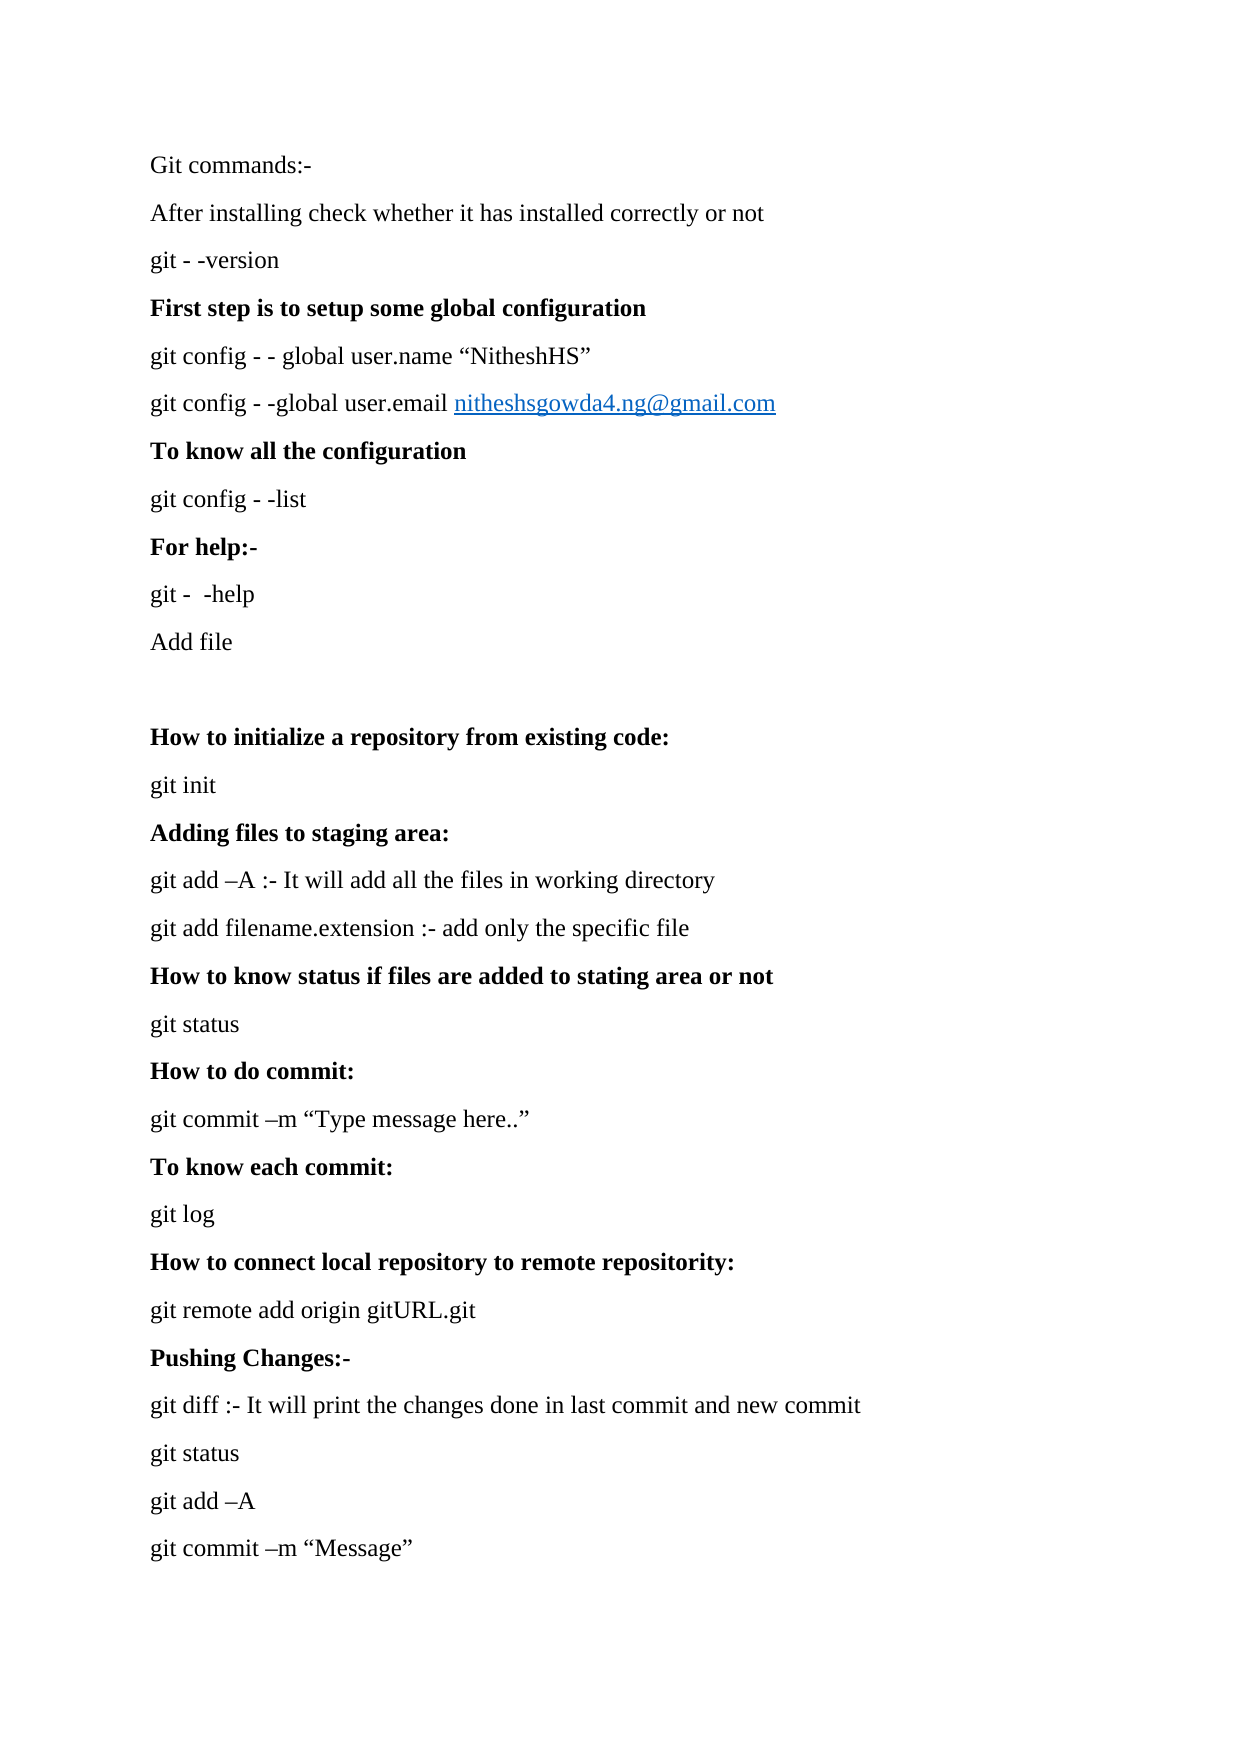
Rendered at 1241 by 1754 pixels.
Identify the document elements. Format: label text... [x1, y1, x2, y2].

text How to initialize a repository from existing code: [150, 722, 1090, 751]
text git status [150, 1438, 1090, 1467]
text git config - - global user.name “NitheshHS” [150, 341, 1090, 369]
text git commit –m “Type message here..” [150, 1104, 1090, 1133]
text How to connect local repository to remote repositority: [150, 1247, 1090, 1276]
text git config - -global user.email nitheshsgowda4.ng@gmail.com [150, 388, 1090, 417]
text How to do commit: [150, 1056, 1090, 1085]
text git config - -list [150, 484, 1090, 513]
text git commit –m “Message” [150, 1533, 1090, 1562]
text git add –A :- It will add all the files in working directory [150, 866, 1090, 894]
text For help:- [150, 532, 1090, 560]
text git remote add origin gitURL.git [150, 1295, 1090, 1324]
text git status [150, 1009, 1090, 1037]
text git diff :- It will print the changes done in last commit and new commit [150, 1390, 1090, 1419]
text git add –A [150, 1486, 1090, 1514]
text Git commands:- [150, 150, 1090, 179]
text First step is to setup some global configuration [150, 293, 1090, 322]
text git - -version [150, 245, 1090, 274]
text git log [150, 1199, 1090, 1228]
text git add filename.extension :- add only the specific file [150, 913, 1090, 942]
text How to know status if files are added to stating area or not [150, 961, 1090, 990]
text To know each commit: [150, 1152, 1090, 1181]
text To know all the configuration [150, 436, 1090, 465]
text Pushing Changes:- [150, 1343, 1090, 1371]
text After installing check whether it has installed correctly or not [150, 198, 1090, 226]
text git - -help [150, 579, 1090, 608]
text git init [150, 770, 1090, 799]
text Adding files to staging area: [150, 818, 1090, 847]
text Add file [150, 627, 1090, 656]
